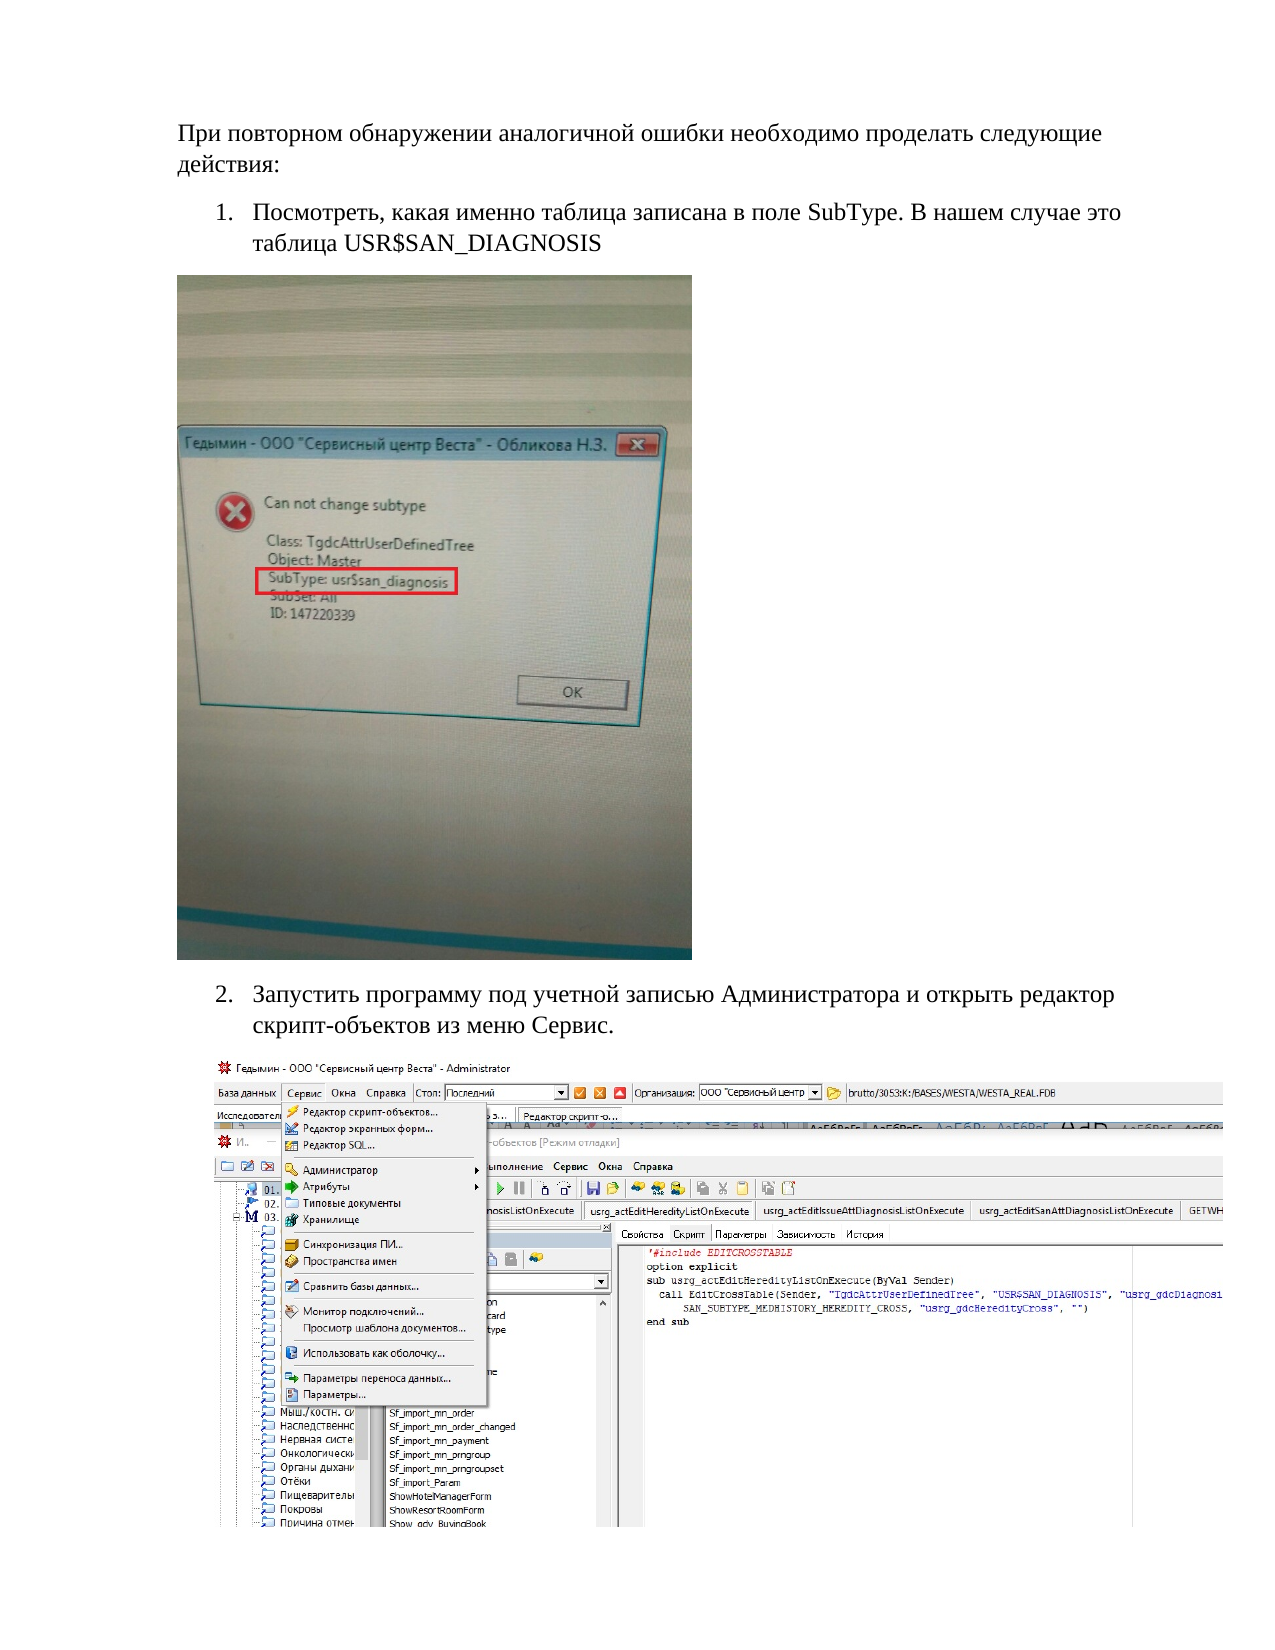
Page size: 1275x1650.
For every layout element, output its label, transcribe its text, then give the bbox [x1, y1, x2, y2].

text При повторном обнаружении аналогичной ошибки необходимо проделать следующие действия: [177, 118, 1186, 178]
list Посмотреть, какая именно таблица записана в поле SubType. В нашем случае это таблица USR$SAN_DIAGNOSIS [215, 197, 1186, 257]
picture [177, 275, 692, 960]
picture [214, 1057, 1223, 1527]
list Запустить программу под учетной записью Администратора и открыть редактор скрипт-объектов из меню Сервис. [215, 979, 1186, 1039]
